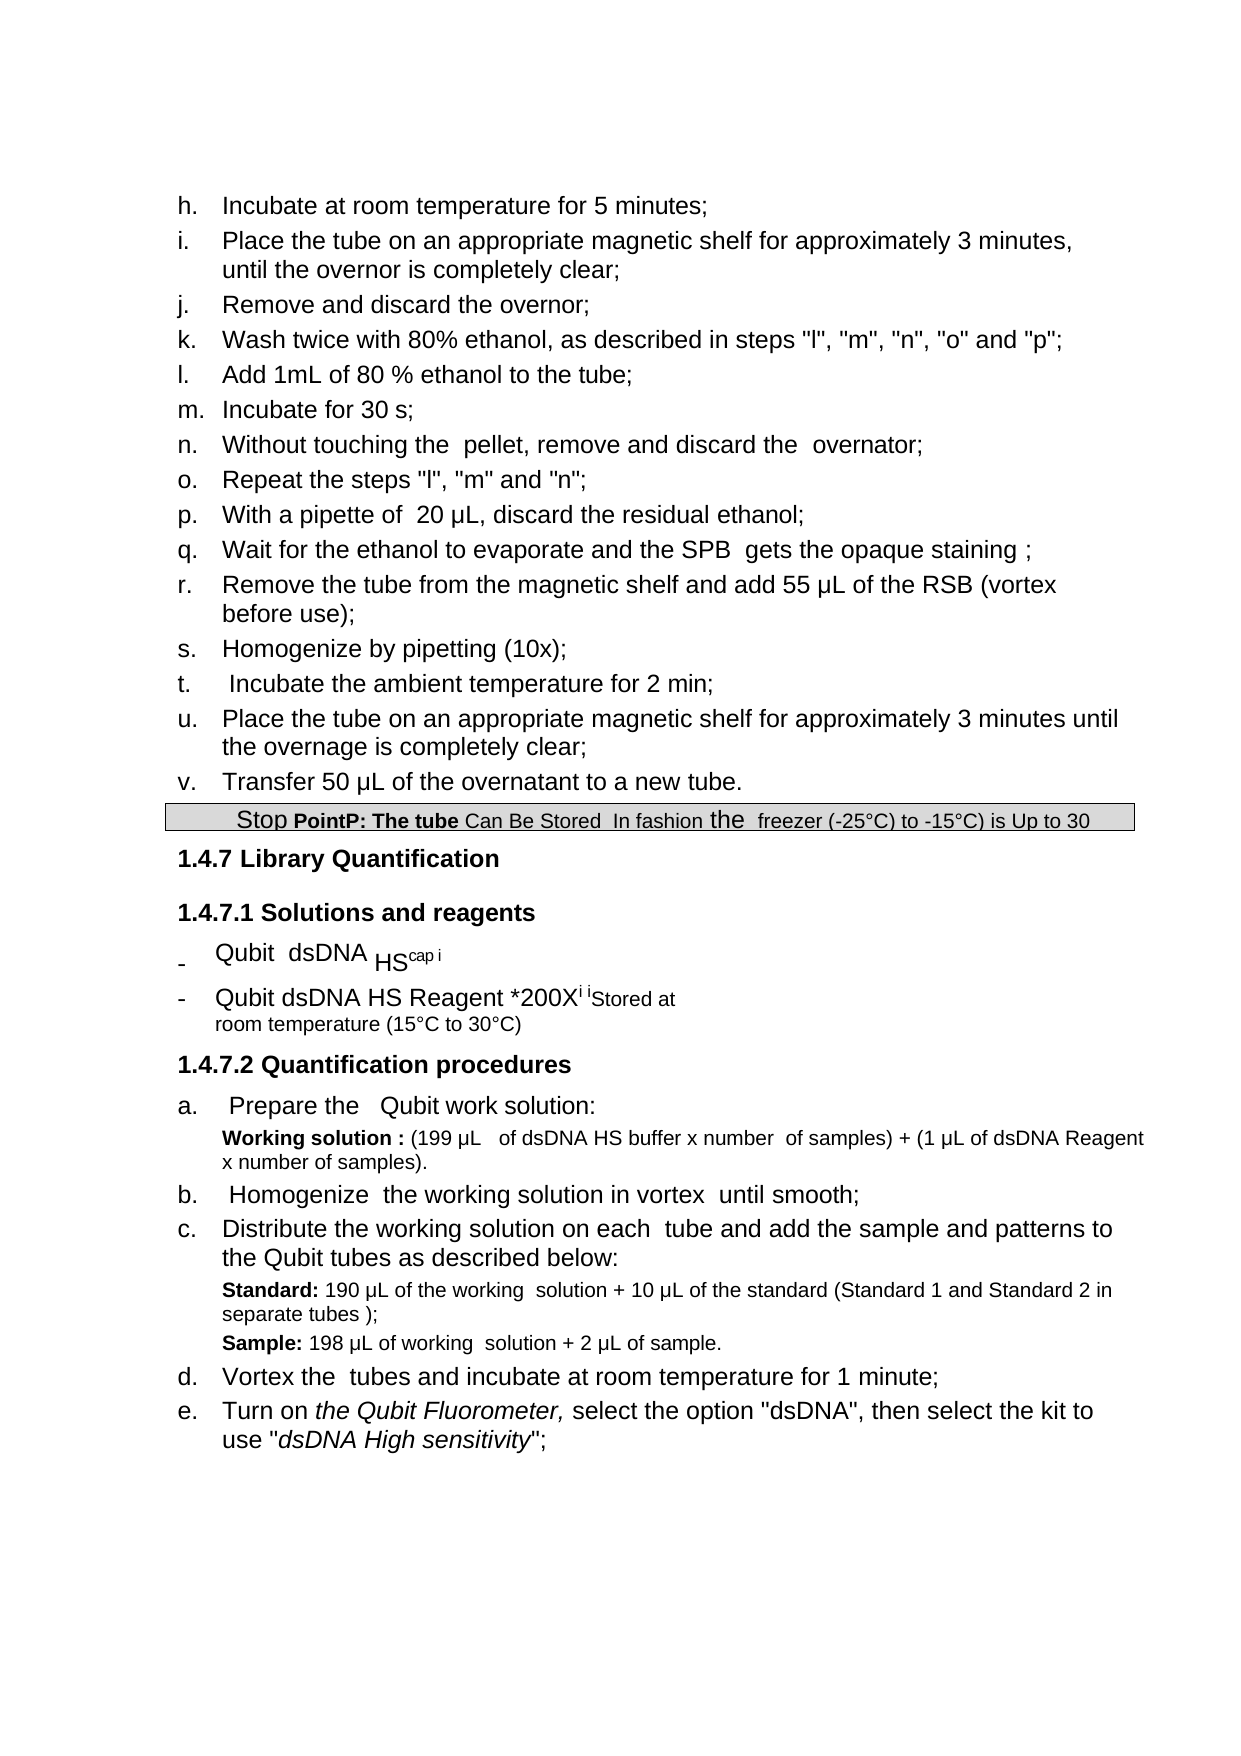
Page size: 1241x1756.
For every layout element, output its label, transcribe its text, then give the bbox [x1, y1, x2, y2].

list Vortex the tubes and incubate at room temperature for 1 minute; [177, 1362, 1146, 1390]
list Wait for the ethanol to evaporate and the SPB gets the opaque staining ; [177, 535, 1146, 564]
list Repeat the steps "l", "m" and "n"; [177, 465, 1146, 494]
list Add 1mL of 80 % ethanol to the tube; [177, 360, 1146, 389]
list Distribute the working solution on each tube and add the sample and patterns to the Qubit tubes as described below: [177, 1215, 1122, 1271]
list Prepare the Qubit work solution: [177, 1091, 1146, 1119]
list With a pipette of 20 μL, discard the residual ethanol; [177, 500, 1146, 529]
list Incubate for 30 s; [177, 395, 1146, 424]
list Without touching the pellet, remove and discard the overnator; [177, 430, 1146, 459]
list Homogenize by pipetting (10x); [177, 633, 1146, 662]
list Remove the tube from the magnetic shelf and add 55 μL of the RSB (vortex before use); [177, 570, 1122, 628]
list Incubate at room temperature for 5 minutes; [177, 191, 1146, 220]
subtitle Quantification procedures [177, 1049, 1146, 1078]
subtitle Library Quantification [177, 813, 1146, 872]
text Standard: 190 μL of the working solution + 10 μL of the standard (Standard 1 and Standard 2 in separate tubes ); [222, 1277, 1146, 1325]
list Turn on the Qubit Fluorometer, select the option "dsDNA", then select the kit to use "dsDNA High sensitivity"; [177, 1396, 1122, 1454]
text Working solution : (199 μL of dsDNA HS buffer x number of samples) + (1 μL of dsDNA Reagent x number of samples). [222, 1126, 1146, 1174]
list Transfer 50 μL of the overnatant to a new tube. [177, 767, 1146, 796]
list Qubit dsDNA HS Reagent *200Xi iStored at room temperature (15°C to 30°C) [177, 983, 717, 1036]
list Place the tube on an appropriate magnetic shelf for approximately 3 minutes until the overnage is completely clear; [177, 703, 1122, 761]
list Remove and discard the overnor; [177, 290, 1146, 319]
list Place the tube on an appropriate magnetic shelf for approximately 3 minutes, until the overnor is completely clear; [177, 226, 1122, 284]
list Wash twice with 80% ethanol, as described in steps "l", "m", "n", "o" and "p"; [177, 325, 1122, 354]
list Solutions and reagents [177, 897, 1146, 926]
list Incubate the ambient temperature for 2 min; [177, 668, 1146, 697]
list Homogenize the working solution in vortex until smooth; [177, 1180, 1146, 1208]
list Qubit dsDNA HScap i [177, 938, 1146, 977]
text Sample: 198 μL of working solution + 2 μL of sample. [222, 1331, 1146, 1355]
